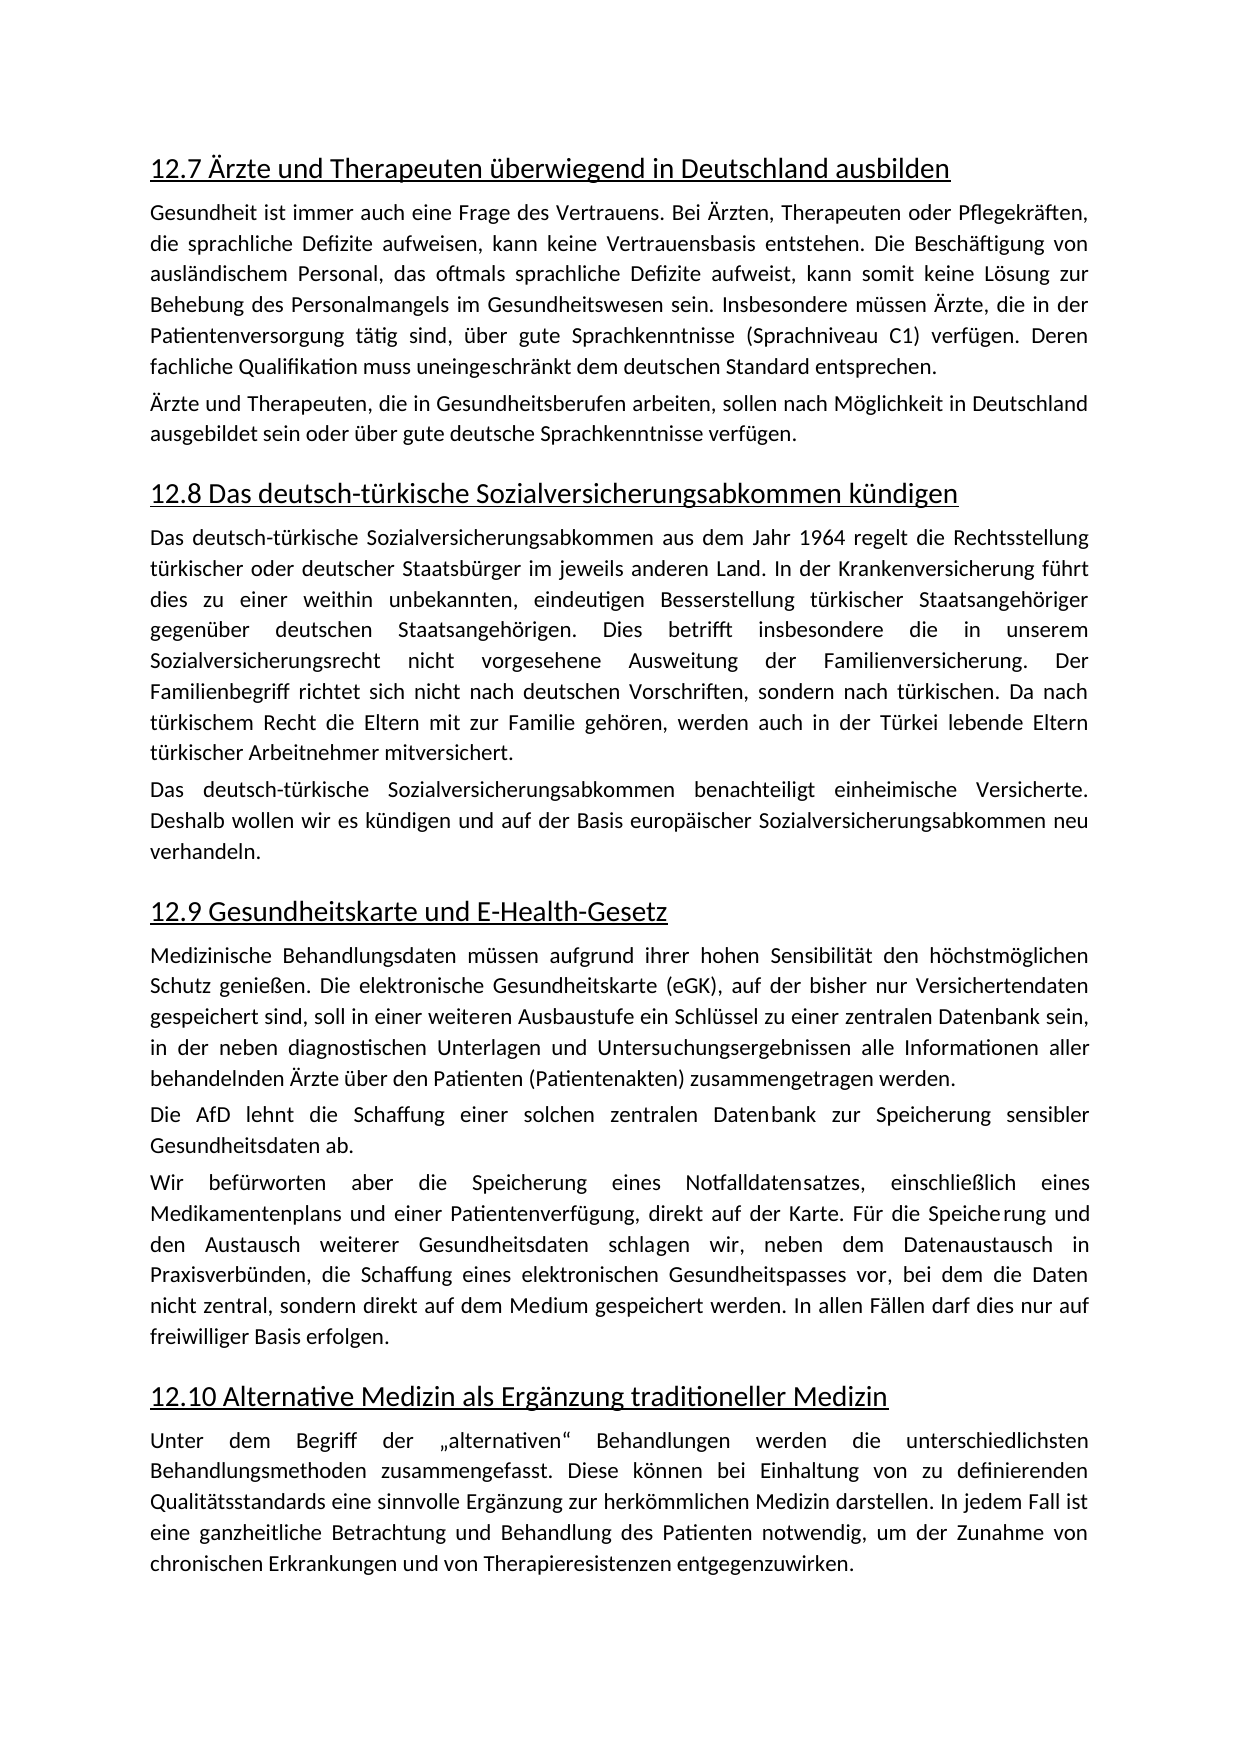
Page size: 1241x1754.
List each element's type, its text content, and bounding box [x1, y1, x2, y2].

text Die AfD lehnt die Schaffung einer solchen zentralen Datenbank zur Speicherung sensibler Gesundheitsdaten ab. [150, 1101, 1090, 1159]
text Das deutsch-türkische Sozialversicherungsabkommen aus dem Jahr 1964 regelt die Rechtsstellung türkischer oder deutscher Staatsbürger im jeweils anderen Land. In der Krankenversicherung führt dies zu einer weithin unbekannten, eindeutigen Besserstellung türkischer Staatsangehöriger gegenüber deutschen Staatsangehörigen. Dies betrifft insbesondere die in unserem Sozialversicherungsrecht nicht vorgesehene Ausweitung der Familienversicherung. Der Familienbegriff richtet sich nicht nach deutschen Vorschriften, sondern nach türkischen. Da nach türkischem Recht die Eltern mit zur Familie gehören, werden auch in der Türkei lebende Eltern türkischer Arbeitnehmer mitversichert. [150, 523, 1090, 766]
subtitle 12.9 Gesundheitskarte und E-Health-Gesetz [150, 893, 1090, 928]
text Medizinische Behandlungsdaten müssen aufgrund ihrer hohen Sensibilität den höchstmöglichen Schutz genießen. Die elektronische Gesundheitskarte (eGK), auf der bisher nur Versichertendaten gespeichert sind, soll in einer weiteren Ausbaustufe ein Schlüssel zu einer zentralen Datenbank sein, in der neben diagnostischen Unterlagen und Untersuchungsergebnissen alle Informationen aller behandelnden Ärzte über den Patienten (Patientenakten) zusammengetragen werden. [150, 941, 1090, 1092]
subtitle 12.10 Alternative Medizin als Ergänzung traditioneller Medizin [150, 1378, 1090, 1413]
subtitle 12.7 Ärzte und Therapeuten überwiegend in Deutschland ausbilden [150, 150, 1090, 186]
text Ärzte und Therapeuten, die in Gesundheitsberufen arbeiten, sollen nach Möglichkeit in Deutschland ausgebildet sein oder über gute deutsche Sprachkenntnisse verfügen. [150, 389, 1090, 447]
text Das deutsch-türkische Sozialversicherungsabkommen benachteiligt einheimische Versicherte. Deshalb wollen wir es kündigen und auf der Basis europäischer Sozialversicherungsabkommen neu verhandeln. [150, 775, 1090, 865]
subtitle 12.8 Das deutsch-türkische Sozialversicherungsabkommen kündigen [150, 475, 1090, 511]
text Gesundheit ist immer auch eine Frage des Vertrauens. Bei Ärzten, Therapeuten oder Pflegekräften, die sprachliche Defizite aufweisen, kann keine Vertrauensbasis entstehen. Die Beschäftigung von ausländischem Personal, das oftmals sprachliche Defizite aufweist, kann somit keine Lösung zur Behebung des Personalmangels im Gesundheitswesen sein. Insbesondere müssen Ärzte, die in der Patientenversorgung tätig sind, über gute Sprachkenntnisse (Sprachniveau C1) verfügen. Deren fachliche Qualifikation muss uneingeschränkt dem deutschen Standard entsprechen. [150, 198, 1090, 380]
text Unter dem Begriff der „alternativen“ Behandlungen werden die unterschiedlichsten Behandlungsmethoden zusammengefasst. Diese können bei Einhaltung von zu definierenden Qualitätsstandards eine sinnvolle Ergänzung zur herkömmlichen Medizin darstellen. In jedem Fall ist eine ganzheitliche Betrachtung und Behandlung des Patienten notwendig, um der Zunahme von chronischen Erkrankungen und von Therapieresistenzen entgegenzuwirken. [150, 1426, 1090, 1577]
text Wir befürworten aber die Speicherung eines Notfalldatensatzes, einschließlich eines Medikamentenplans und einer Patientenverfügung, direkt auf der Karte. Für die Speicherung und den Austausch weiterer Gesundheitsdaten schlagen wir, neben dem Datenaustausch in Praxisverbünden, die Schaffung eines elektronischen Gesundheitspasses vor, bei dem die Daten nicht zentral, sondern direkt auf dem Medium gespeichert werden. In allen Fällen darf dies nur auf freiwilliger Basis erfolgen. [150, 1168, 1090, 1350]
